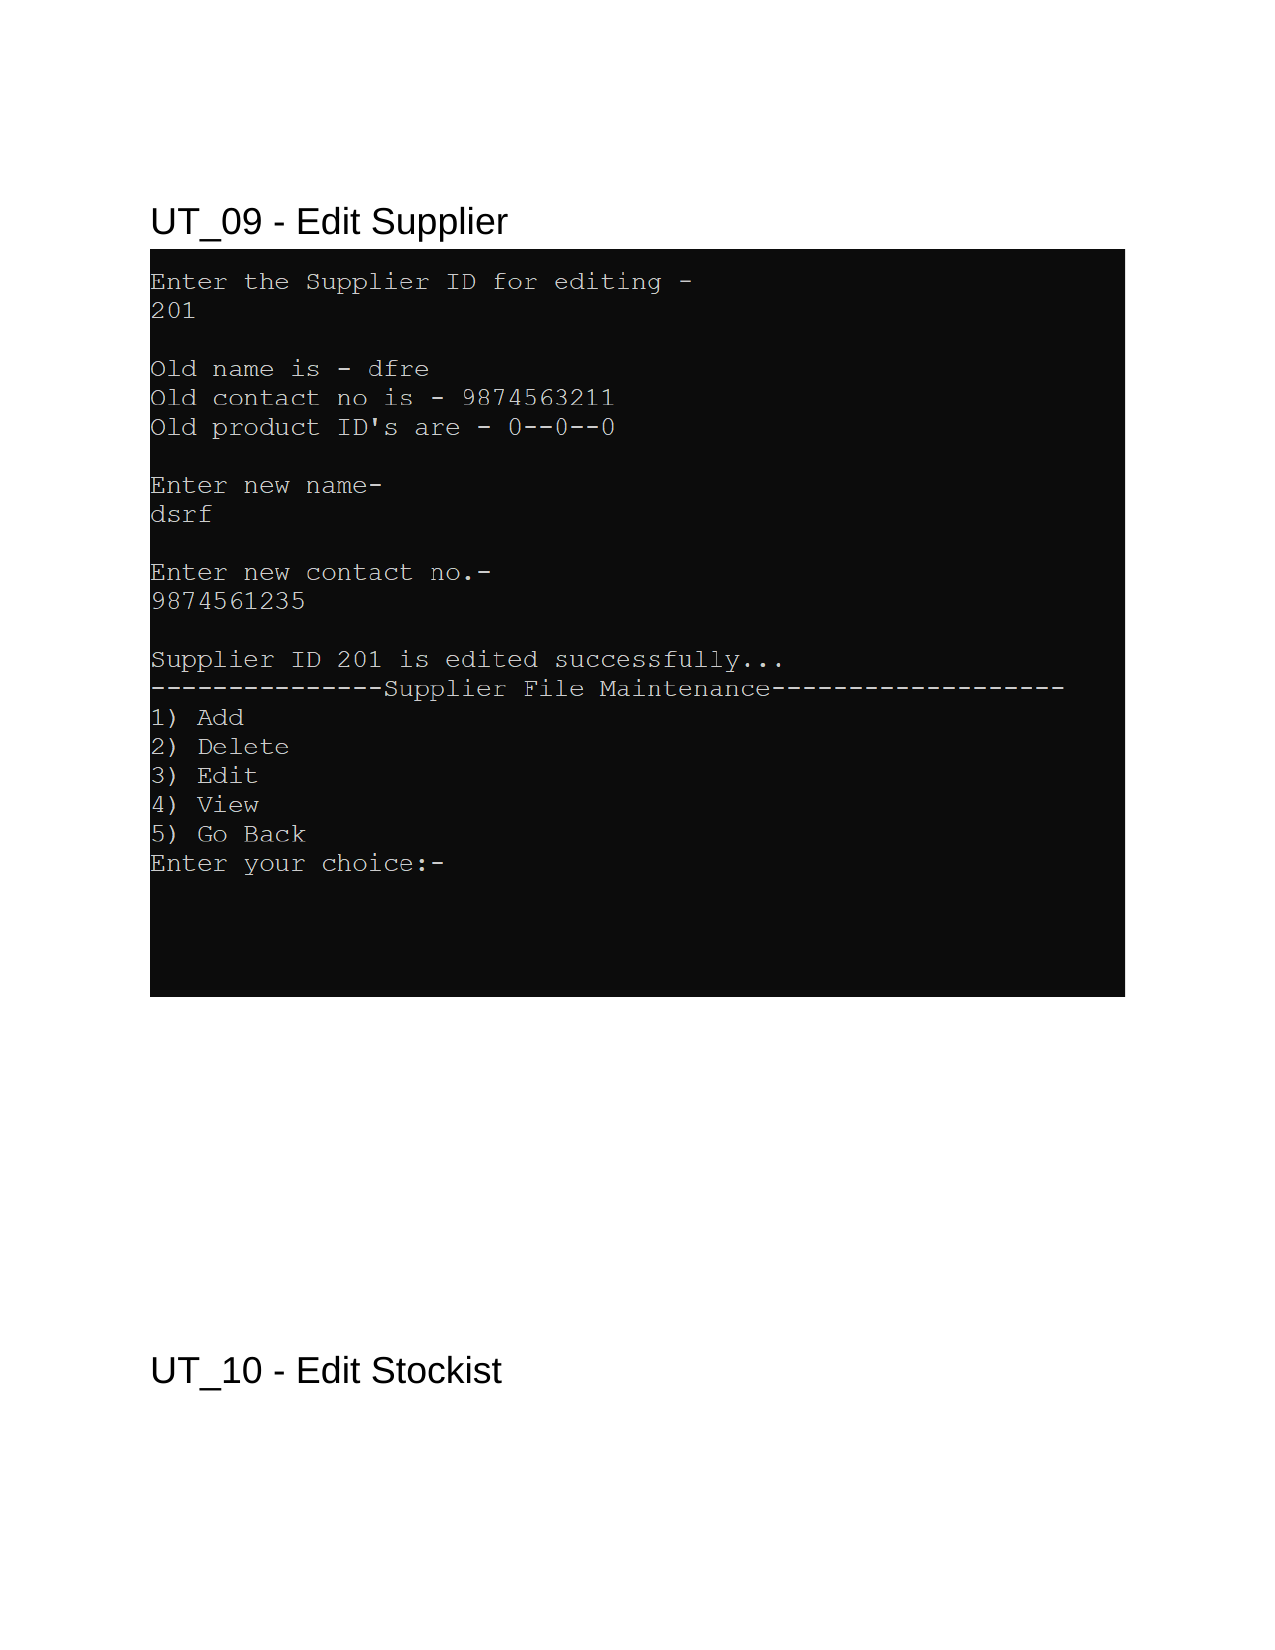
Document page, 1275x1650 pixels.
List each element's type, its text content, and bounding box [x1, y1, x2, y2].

picture [150, 249, 1125, 997]
text UT_10 - Edit Stockist [150, 1348, 1125, 1391]
text UT_09 - Edit Supplier [150, 199, 1125, 243]
